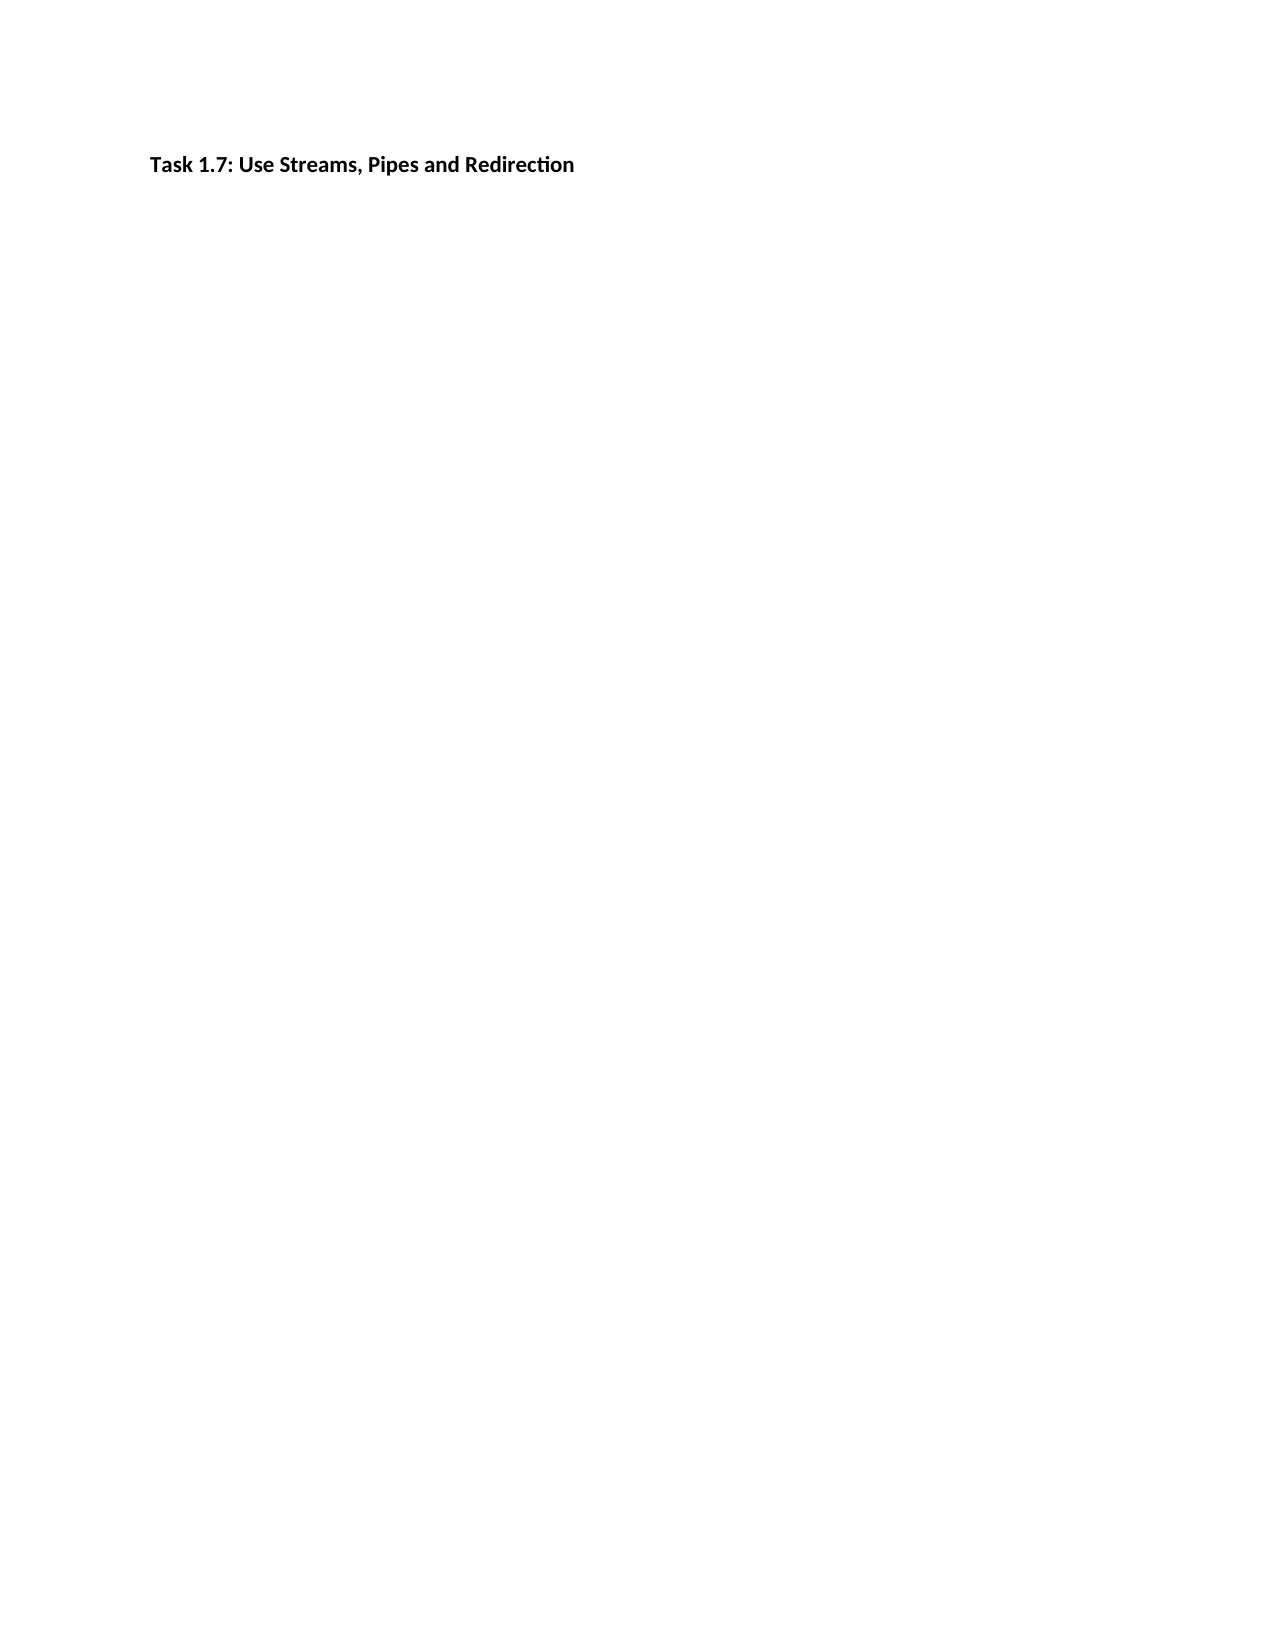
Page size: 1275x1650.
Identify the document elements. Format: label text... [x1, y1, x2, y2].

text Task 1.7: Use Streams, Pipes and Redirection [150, 150, 1125, 178]
